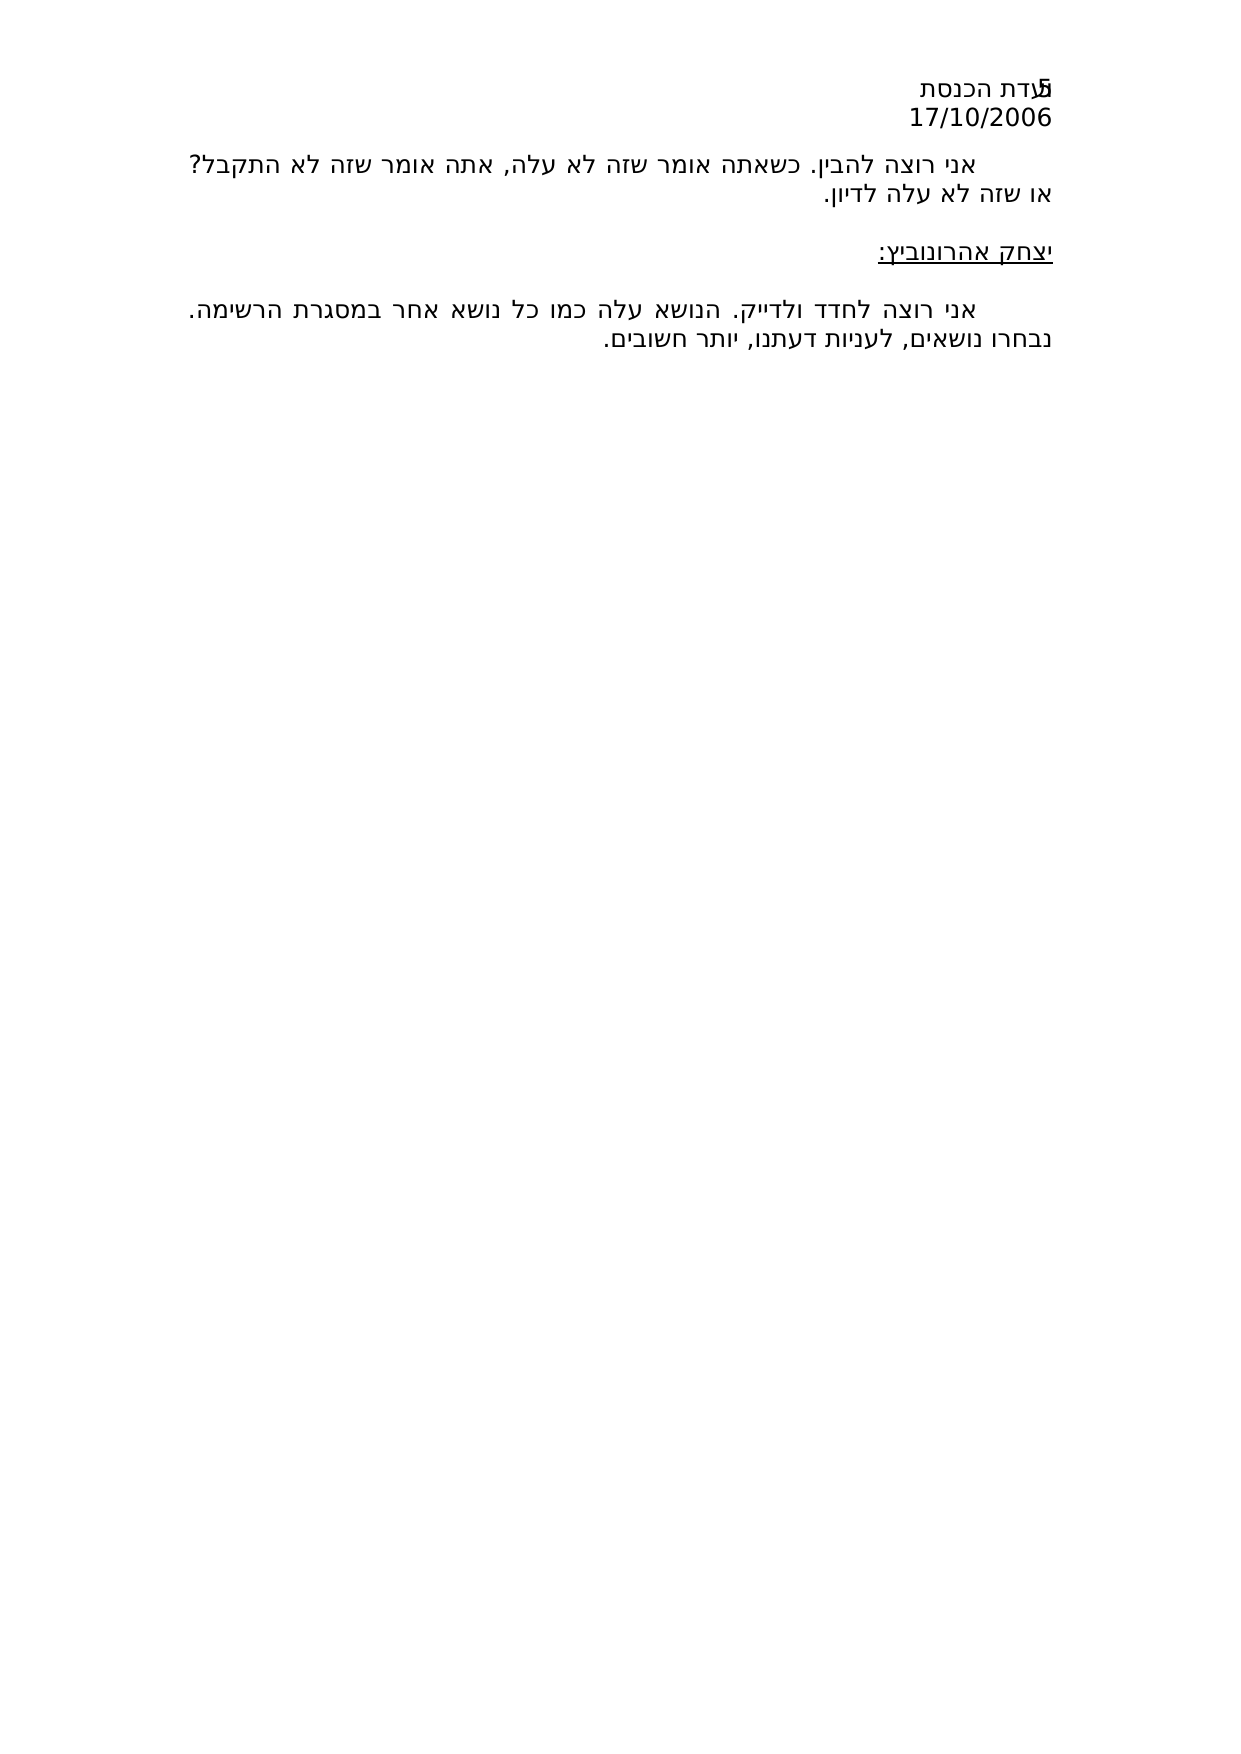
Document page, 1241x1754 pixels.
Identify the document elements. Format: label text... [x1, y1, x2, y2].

text יצחק אהרונוביץ: [187, 237, 1053, 266]
text אני רוצה להבין. כשאתה אומר שזה לא עלה, אתה אומר שזה לא התקבל? או שזה לא עלה לדיון. [187, 150, 1053, 208]
text אני רוצה לחדד ולדייק. הנושא עלה כמו כל נושא אחר במסגרת הרשימה. נבחרו נושאים, לעניות דעתנו, יותר חשובים. [187, 295, 1053, 353]
